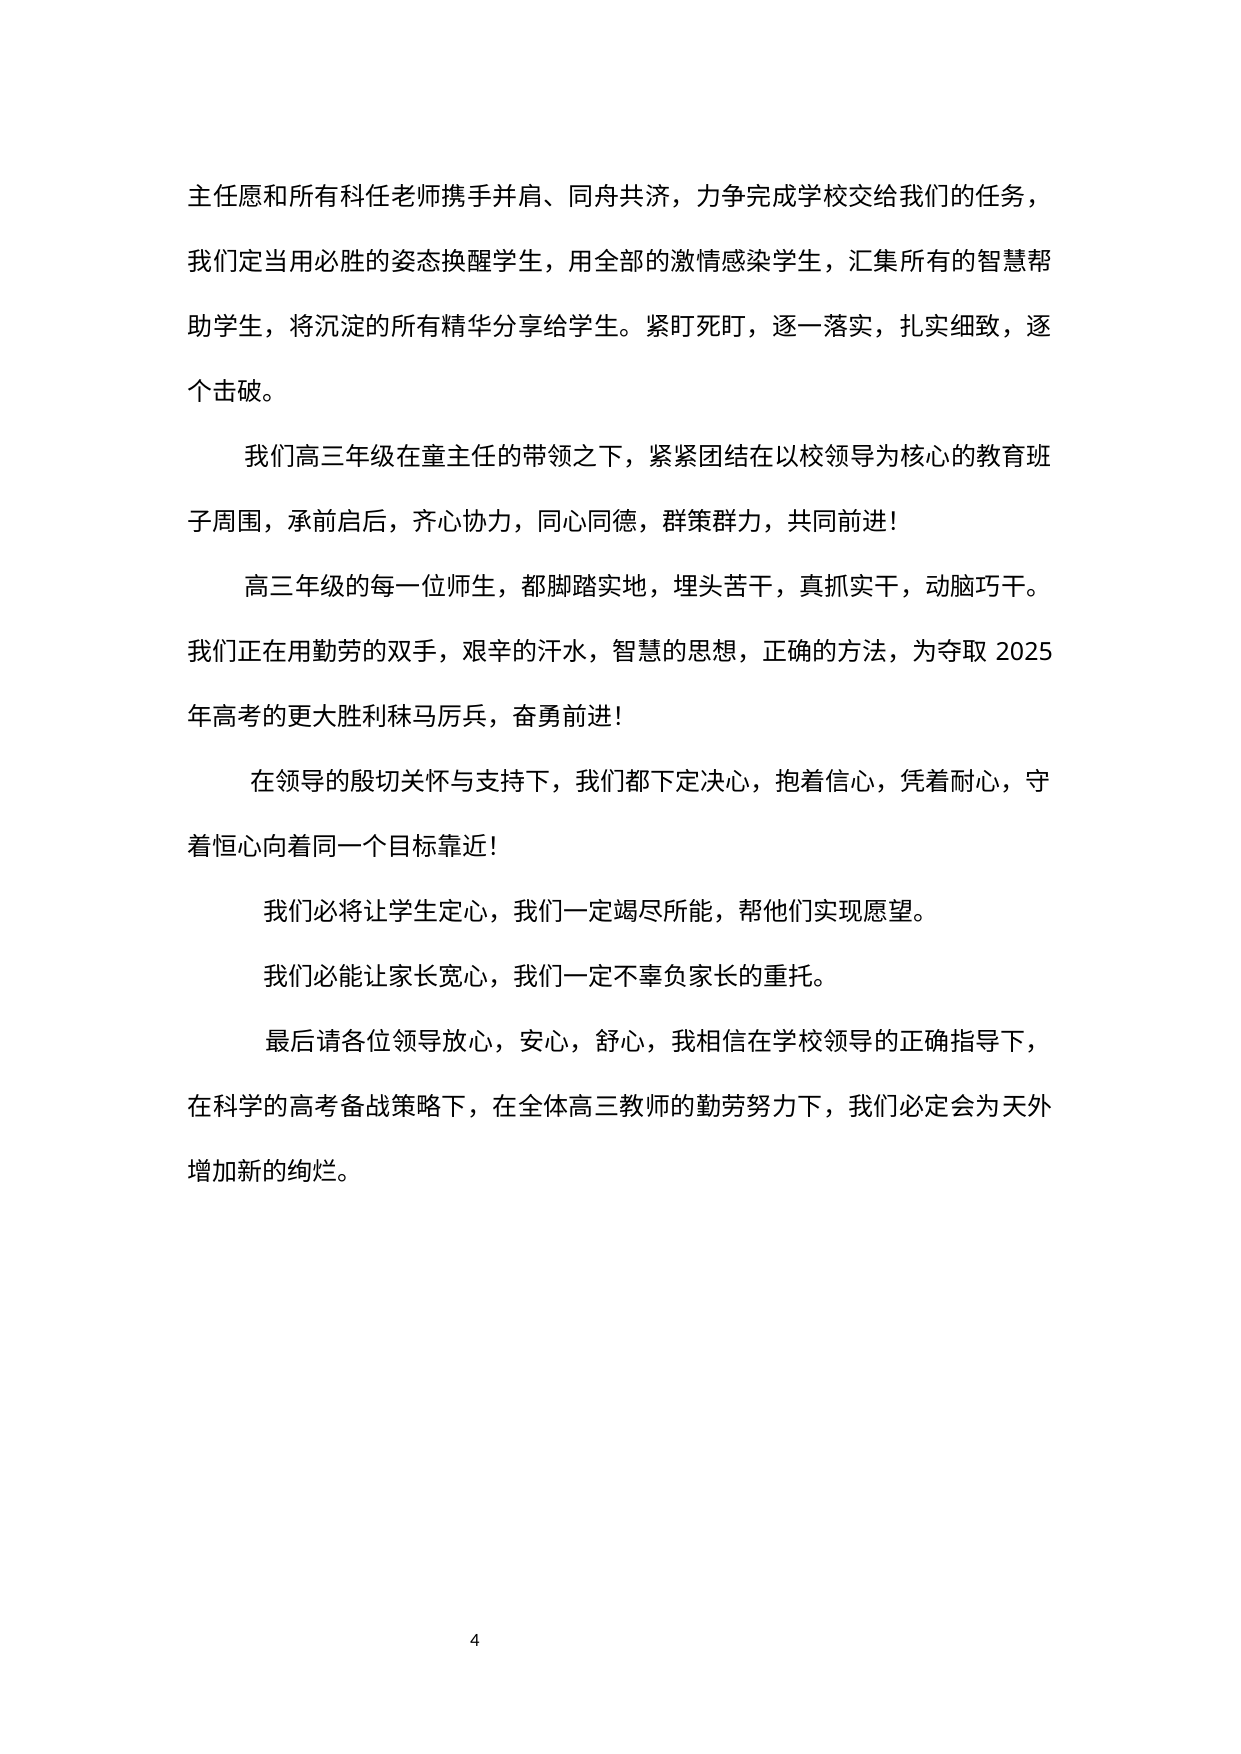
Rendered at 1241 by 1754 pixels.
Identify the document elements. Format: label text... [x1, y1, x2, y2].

text 我们必能让家长宽心，我们一定不辜负家长的重托。 [187, 942, 1053, 1007]
text 在领导的殷切关怀与支持下，我们都下定决心，抱着信心，凭着耐心，守着恒心向着同一个目标靠近！ [187, 747, 1053, 877]
text 我们必将让学生定心，我们一定竭尽所能，帮他们实现愿望。 [187, 877, 1053, 942]
text 高三年级的每一位师生，都脚踏实地，埋头苦干，真抓实干，动脑巧干。我们正在用勤劳的双手，艰辛的汗水，智慧的思想，正确的方法，为夺取2025年高考的更大胜利秣马厉兵，奋勇前进！ [187, 552, 1053, 747]
text 最后请各位领导放心，安心，舒心，我相信在学校领导的正确指导下，在科学的高考备战策略下，在全体高三教师的勤劳努力下，我们必定会为天外增加新的绚烂。 [187, 1007, 1053, 1202]
text 我们高三年级在童主任的带领之下，紧紧团结在以校领导为核心的教育班子周围，承前启后，齐心协力，同心同德，群策群力，共同前进！ [187, 422, 1053, 552]
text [187, 162, 1053, 422]
